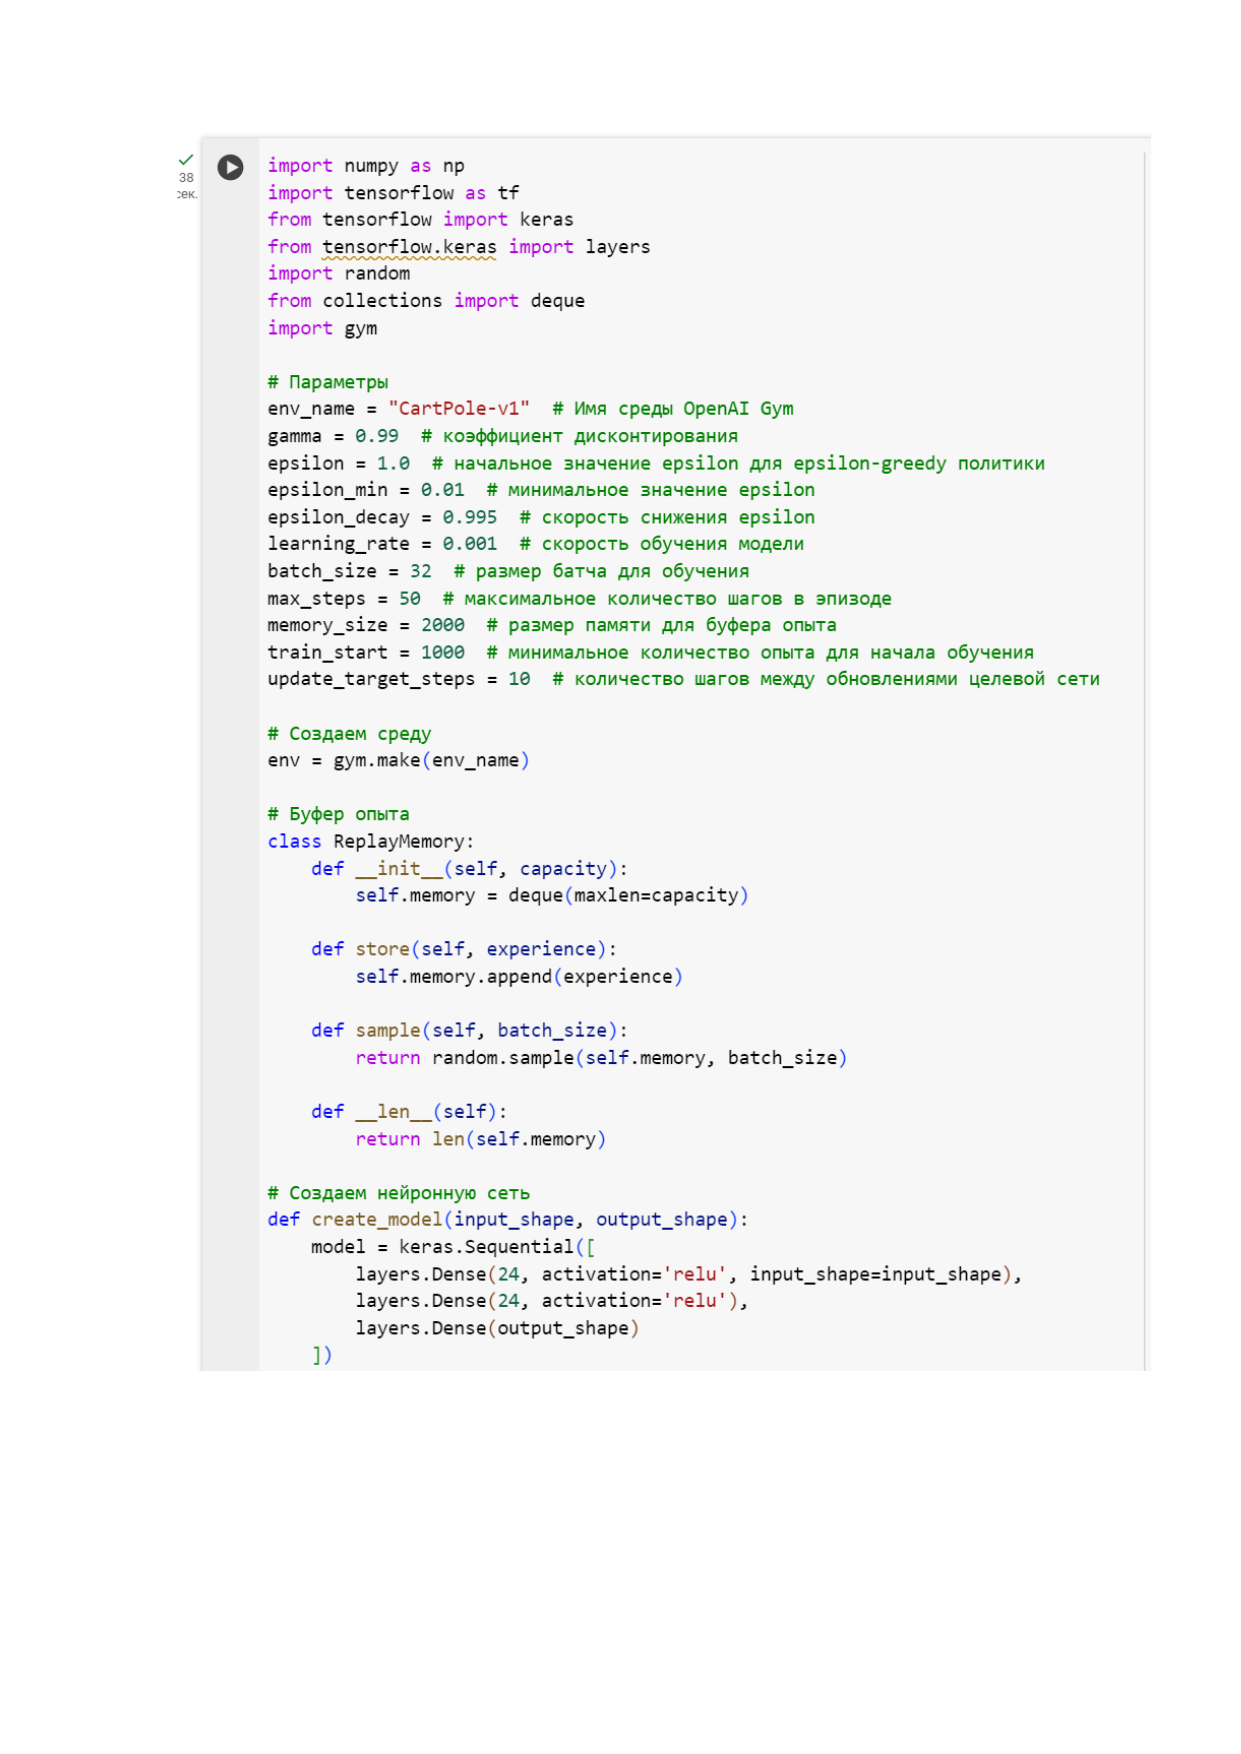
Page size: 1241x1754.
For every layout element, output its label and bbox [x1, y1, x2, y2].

picture [177, 118, 1152, 1371]
